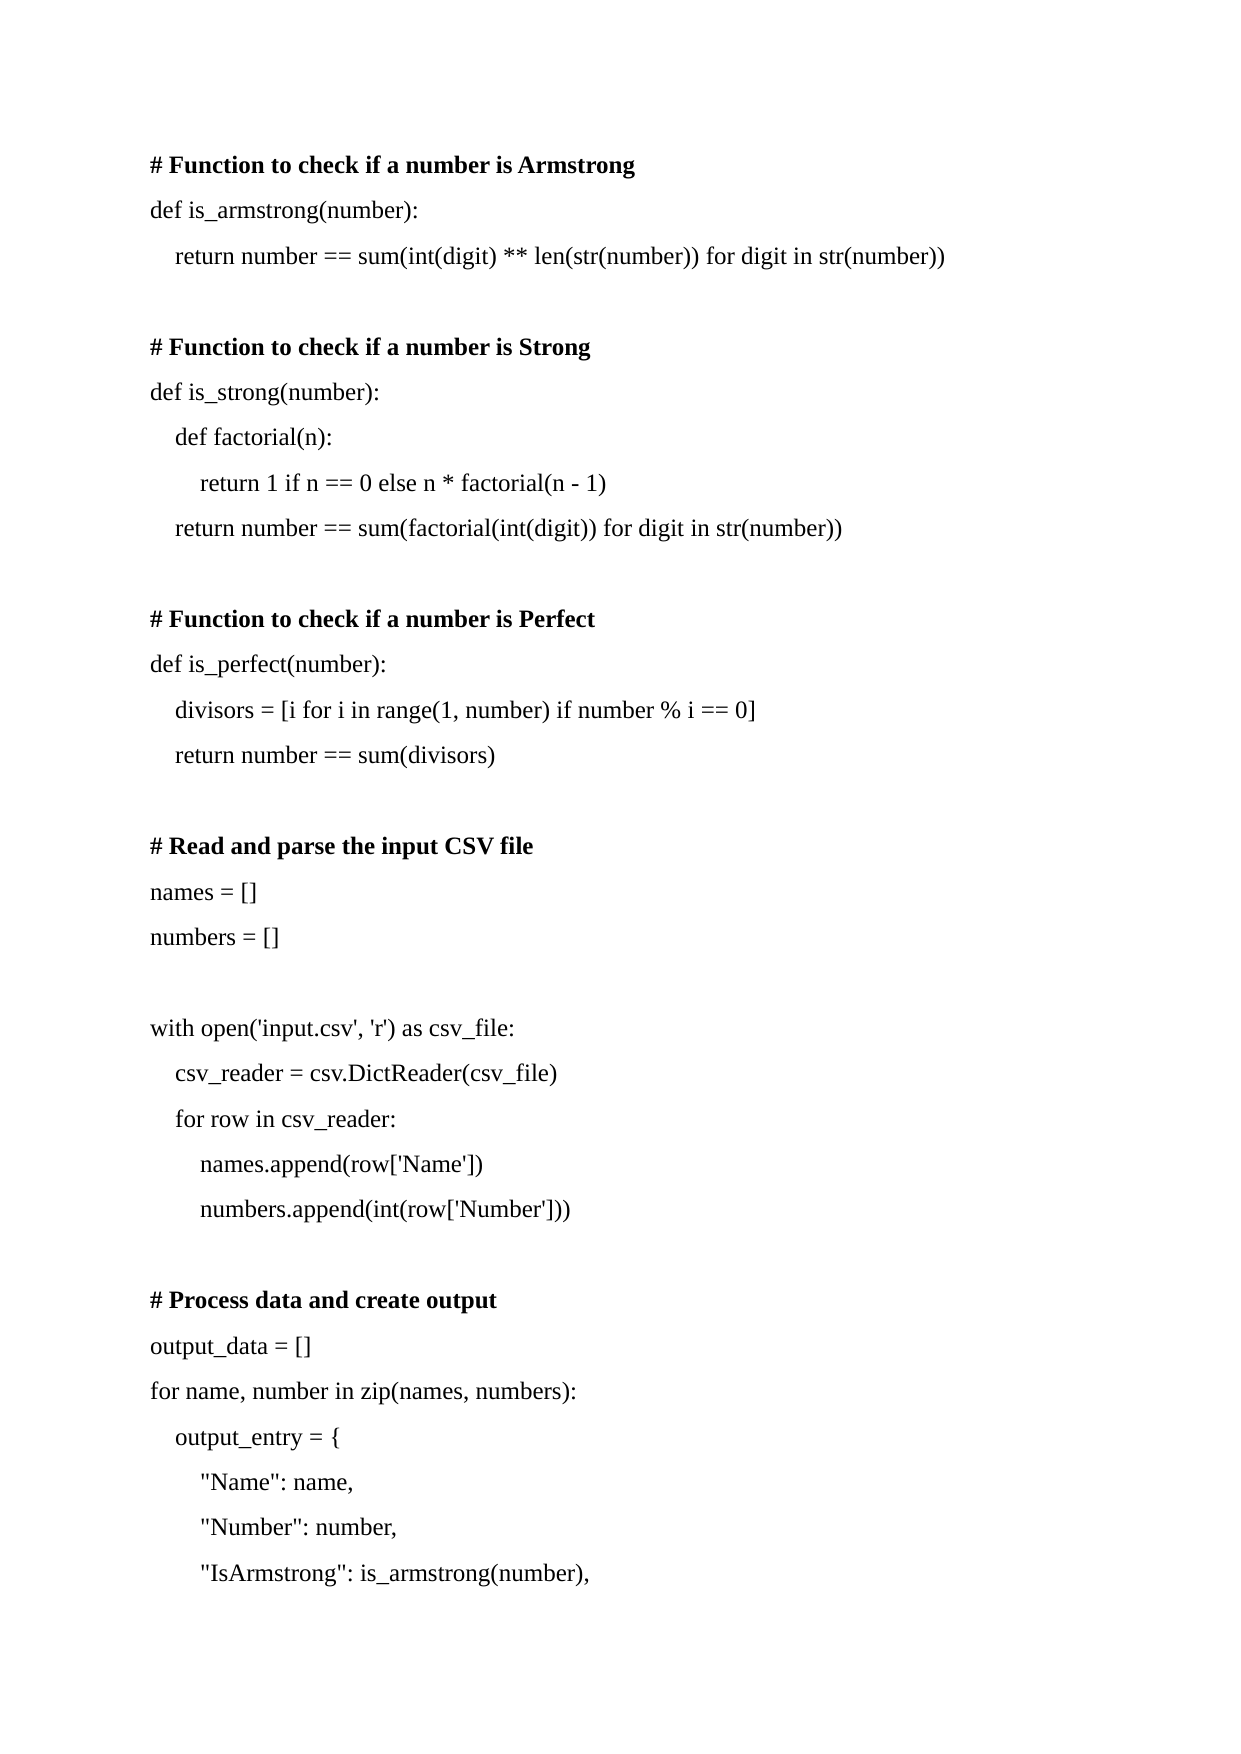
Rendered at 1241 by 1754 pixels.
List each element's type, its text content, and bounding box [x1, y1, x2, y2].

text "Number": number, [150, 1512, 1090, 1541]
text csv_reader = csv.DictReader(csv_file) [150, 1058, 1090, 1087]
text # Read and parse the input CSV file [150, 831, 1090, 860]
text def is_armstrong(number): [150, 195, 1090, 224]
text names.append(row['Name']) [150, 1149, 1090, 1178]
text def factorial(n): [150, 422, 1090, 451]
text output_entry = { [150, 1422, 1090, 1450]
text # Function to check if a number is Strong [150, 332, 1090, 360]
text return number == sum(divisors) [150, 740, 1090, 769]
text def is_perfect(number): [150, 649, 1090, 678]
text names = [] [150, 877, 1090, 905]
text numbers.append(int(row['Number'])) [150, 1194, 1090, 1223]
text return number == sum(factorial(int(digit)) for digit in str(number)) [150, 513, 1090, 542]
text # Function to check if a number is Armstrong [150, 150, 1090, 179]
text with open('input.csv', 'r') as csv_file: [150, 1013, 1090, 1042]
text output_data = [] [150, 1331, 1090, 1359]
text for row in csv_reader: [150, 1104, 1090, 1132]
text for name, number in zip(names, numbers): [150, 1376, 1090, 1405]
text # Function to check if a number is Perfect [150, 604, 1090, 633]
text return 1 if n == 0 else n * factorial(n - 1) [150, 468, 1090, 497]
text return number == sum(int(digit) ** len(str(number)) for digit in str(number)) [150, 241, 1090, 269]
text divisors = [i for i in range(1, number) if number % i == 0] [150, 695, 1090, 724]
text "IsArmstrong": is_armstrong(number), [150, 1558, 1090, 1587]
text # Process data and create output [150, 1285, 1090, 1314]
text numbers = [] [150, 922, 1090, 951]
text def is_strong(number): [150, 377, 1090, 406]
text "Name": name, [150, 1467, 1090, 1496]
